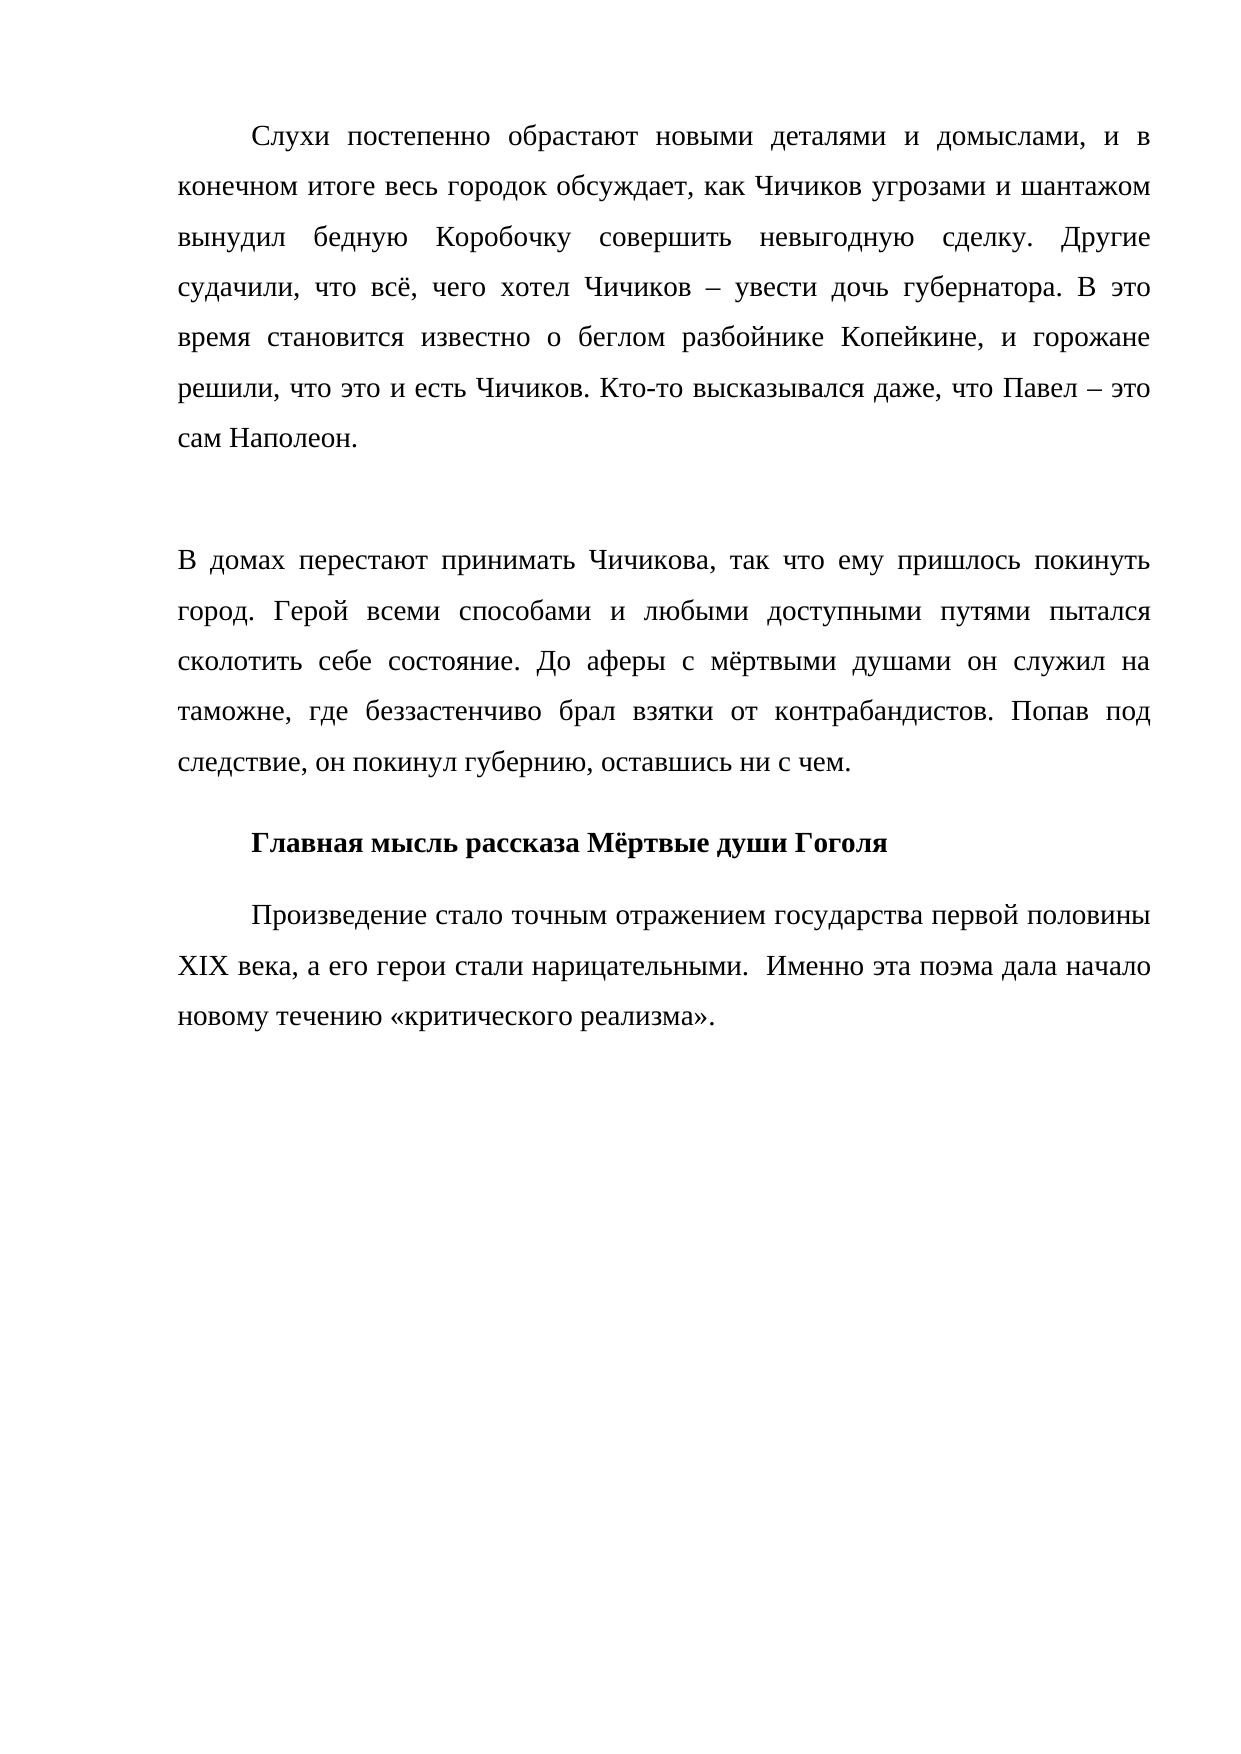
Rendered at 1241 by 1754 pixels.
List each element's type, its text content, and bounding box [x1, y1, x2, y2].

text Главная мысль рассказа Мёртвые души Гоголя [177, 825, 1152, 859]
text В домах перестают принимать Чичикова, так что ему пришлось покинуть город. Герой всеми способами и любыми доступными путями пытался сколотить себе состояние. До аферы с мёртвыми душами он служил на таможне, где беззастенчиво брал взятки от контрабандистов. Попав под следствие, он покинул губернию, оставшись ни с чем. [177, 492, 1152, 777]
text Произведение стало точным отражением государства первой половины XIX века, а его герои стали нарицательными. Именно эта поэма дала начало новому течению «критического реализма». [177, 897, 1152, 1032]
text Слухи постепенно обрастают новыми деталями и домыслами, и в конечном итоге весь городок обсуждает, как Чичиков угрозами и шантажом вынудил бедную Коробочку совершить невыгодную сделку. Другие судачили, что всё, чего хотел Чичиков – увести дочь губернатора. В это время становится известно о беглом разбойнике Копейкине, и горожане решили, что это и есть Чичиков. Кто-то высказывался даже, что Павел – это сам Наполеон. [177, 118, 1152, 453]
